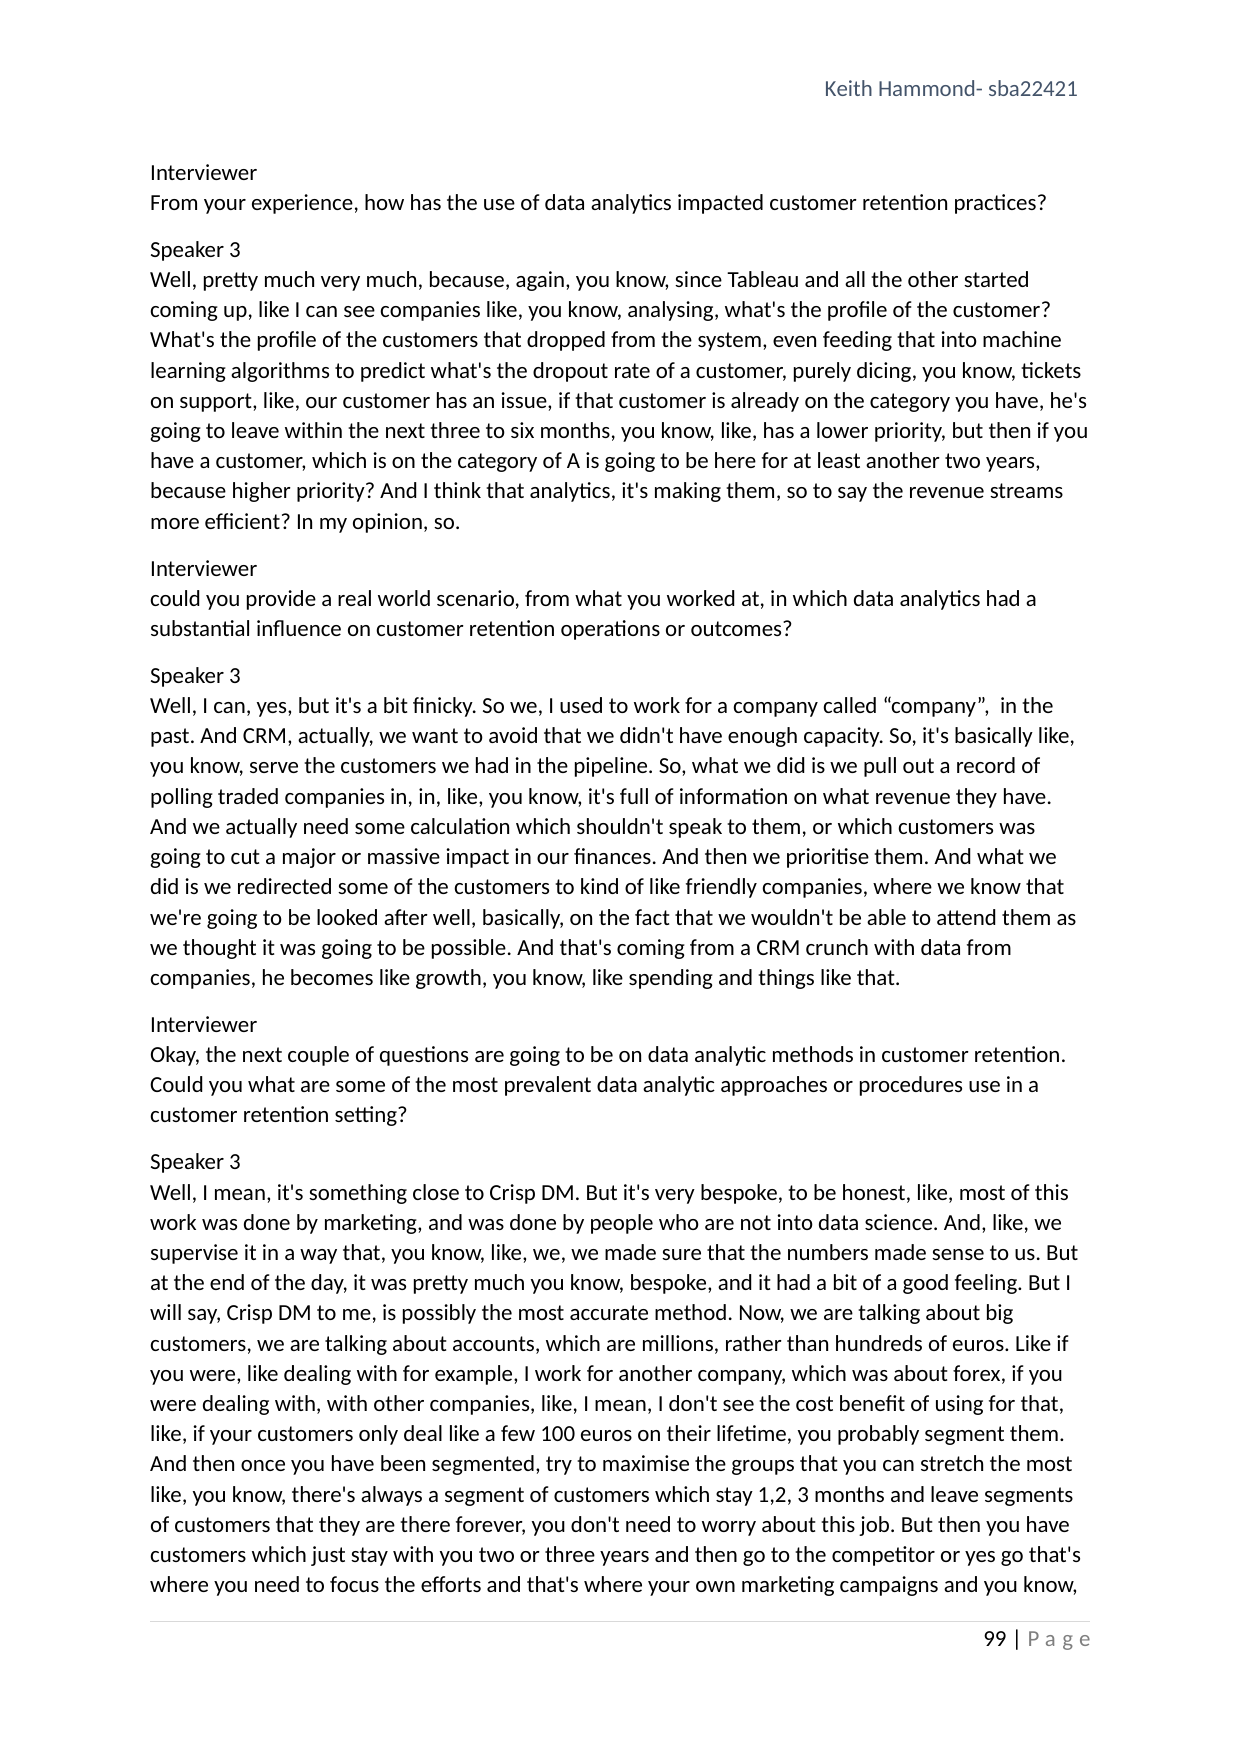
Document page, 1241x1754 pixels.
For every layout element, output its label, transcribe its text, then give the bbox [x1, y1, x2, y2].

text Speaker 3 Well, pretty much very much, because, again, you know, since Tableau and all the other started coming up, like I can see companies like, you know, analysing, what's the profile of the customer? What's the profile of the customers that dropped from the system, even feeding that into machine learning algorithms to predict what's the dropout rate of a customer, purely dicing, you know, tickets on support, like, our customer has an issue, if that customer is already on the category you have, he's going to leave within the next three to six months, you know, like, has a lower priority, but then if you have a customer, which is on the category of A is going to be here for at least another two years, because higher priority? And I think that analytics, it's making them, so to say the revenue streams more efficient? In my opinion, so. [150, 235, 1090, 535]
text Interviewer could you provide a real world scenario, from what you worked at, in which data analytics had a substantial influence on customer retention operations or outcomes? [150, 554, 1090, 642]
text Speaker 3 Well, I can, yes, but it's a bit finicky. So we, I used to work for a company called “company”, in the past. And CRM, actually, we want to avoid that we didn't have enough capacity. So, it's basically like, you know, serve the customers we had in the pipeline. So, what we did is we pull out a record of polling traded companies in, in, like, you know, it's full of information on what revenue they have. And we actually need some calculation which shouldn't speak to them, or which customers was going to cut a major or massive impact in our finances. And then we prioritise them. And what we did is we redirected some of the customers to kind of like friendly companies, where we know that we're going to be looked after well, basically, on the fact that we wouldn't be able to attend them as we thought it was going to be possible. And that's coming from a CRM crunch with data from companies, he becomes like growth, you know, like spending and things like that. [150, 661, 1090, 991]
text Interviewer From your experience, how has the use of data analytics impacted customer retention practices? [150, 158, 1090, 216]
text Interviewer Okay, the next couple of questions are going to be on data analytic methods in customer retention. Could you what are some of the most prevalent data analytic approaches or procedures use in a customer retention setting? [150, 1010, 1090, 1128]
